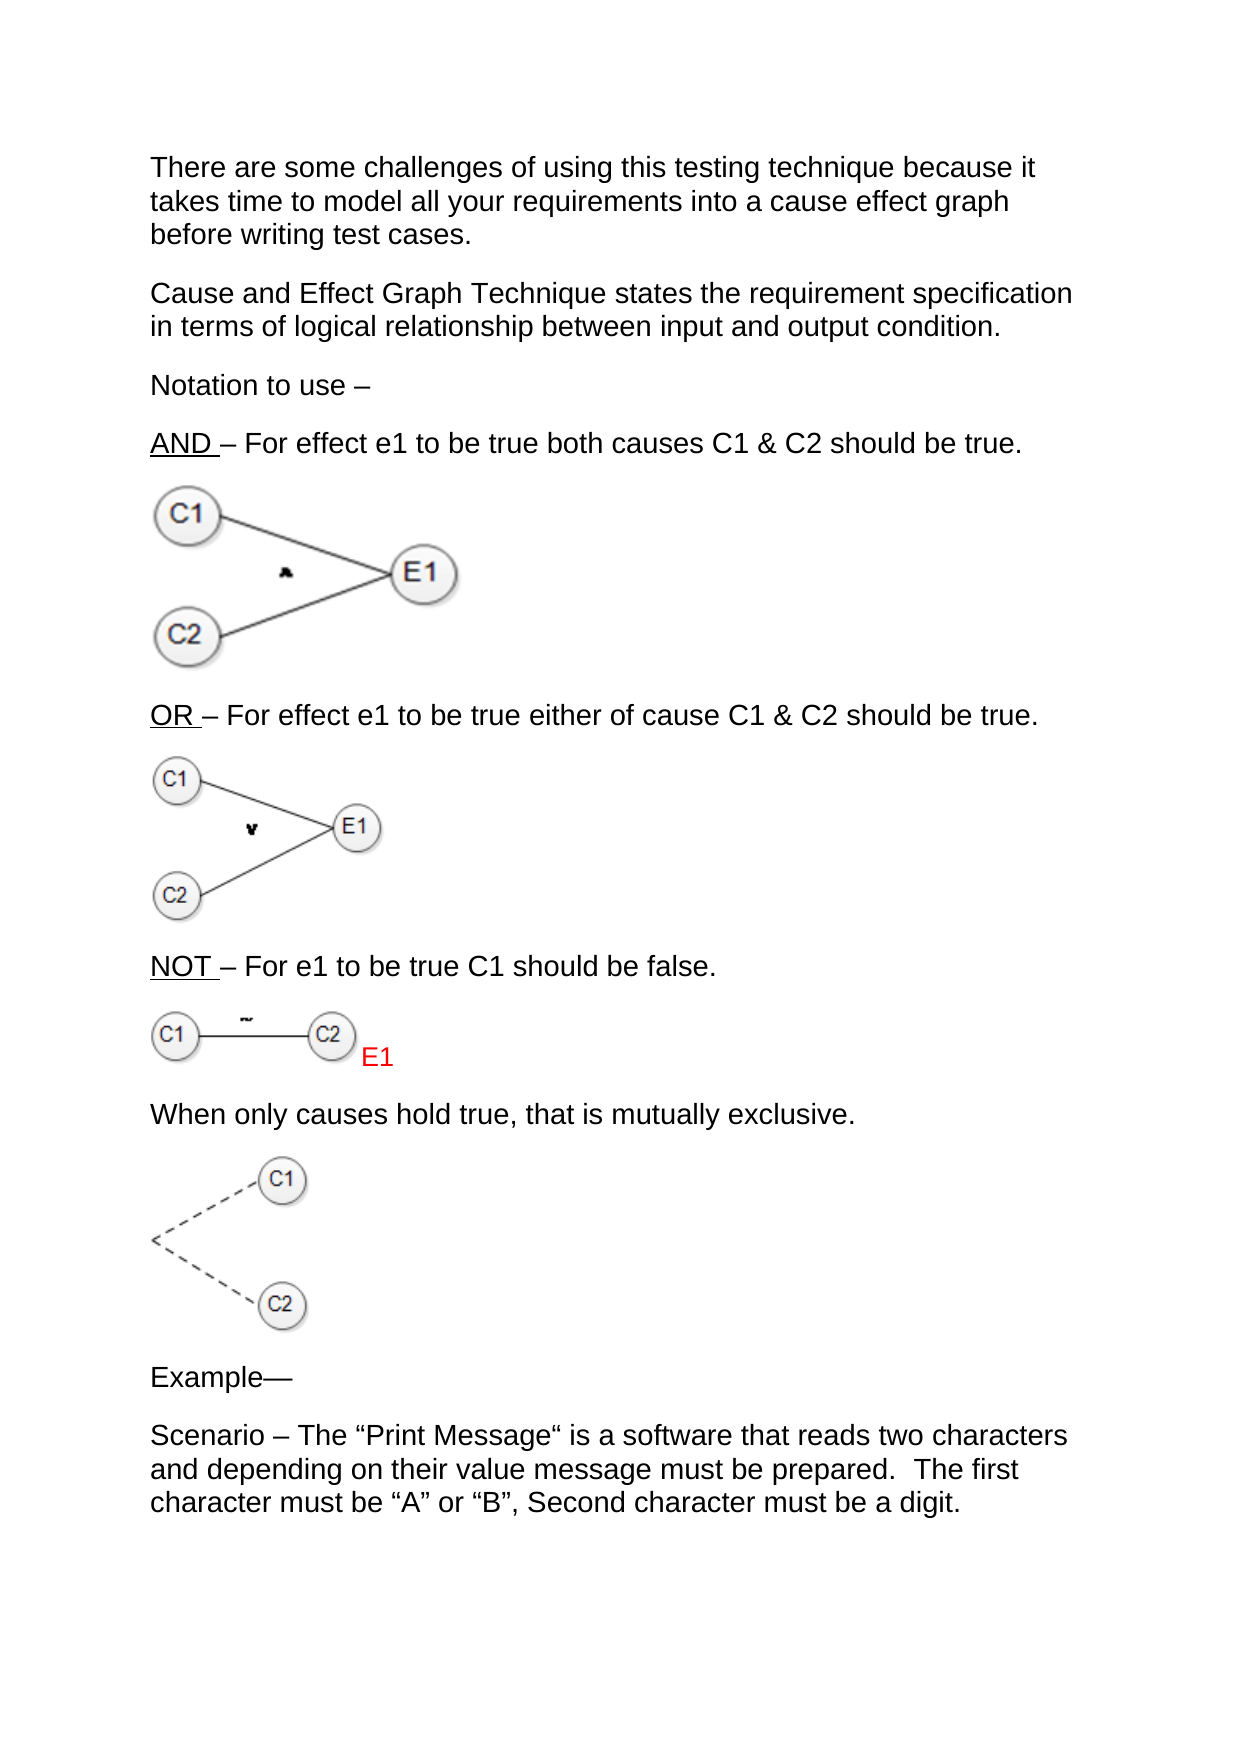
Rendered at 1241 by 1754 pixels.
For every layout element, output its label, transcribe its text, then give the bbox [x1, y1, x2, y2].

text Example— [150, 1360, 1090, 1393]
text When only causes hold true, that is mutually exclusive. [150, 1097, 1090, 1130]
text There are some challenges of using this testing technique because it takes time to model all your requirements into a cause effect graph before writing test cases. [150, 150, 1090, 251]
text Scenario – The “Print Message“ is a software that reads two characters and depending on their value message must be prepared. The first character must be “A” or “B”, Second character must be a digit. [150, 1418, 1090, 1519]
text OR – For effect e1 to be true either of cause C1 & C2 should be true. [150, 697, 1090, 731]
text E1 [150, 1008, 1090, 1072]
picture [150, 1155, 310, 1335]
picture [150, 756, 386, 925]
text Cause and Effect Graph Technique states the requirement specification in terms of logical relationship between input and output condition. [150, 276, 1090, 343]
text NOT – For e1 to be true C1 should be false. [150, 949, 1090, 983]
picture [150, 484, 464, 673]
text AND – For effect e1 to be true both causes C1 & C2 should be true. [150, 426, 1090, 460]
text Notation to use – [150, 368, 1090, 401]
picture [150, 1008, 361, 1066]
